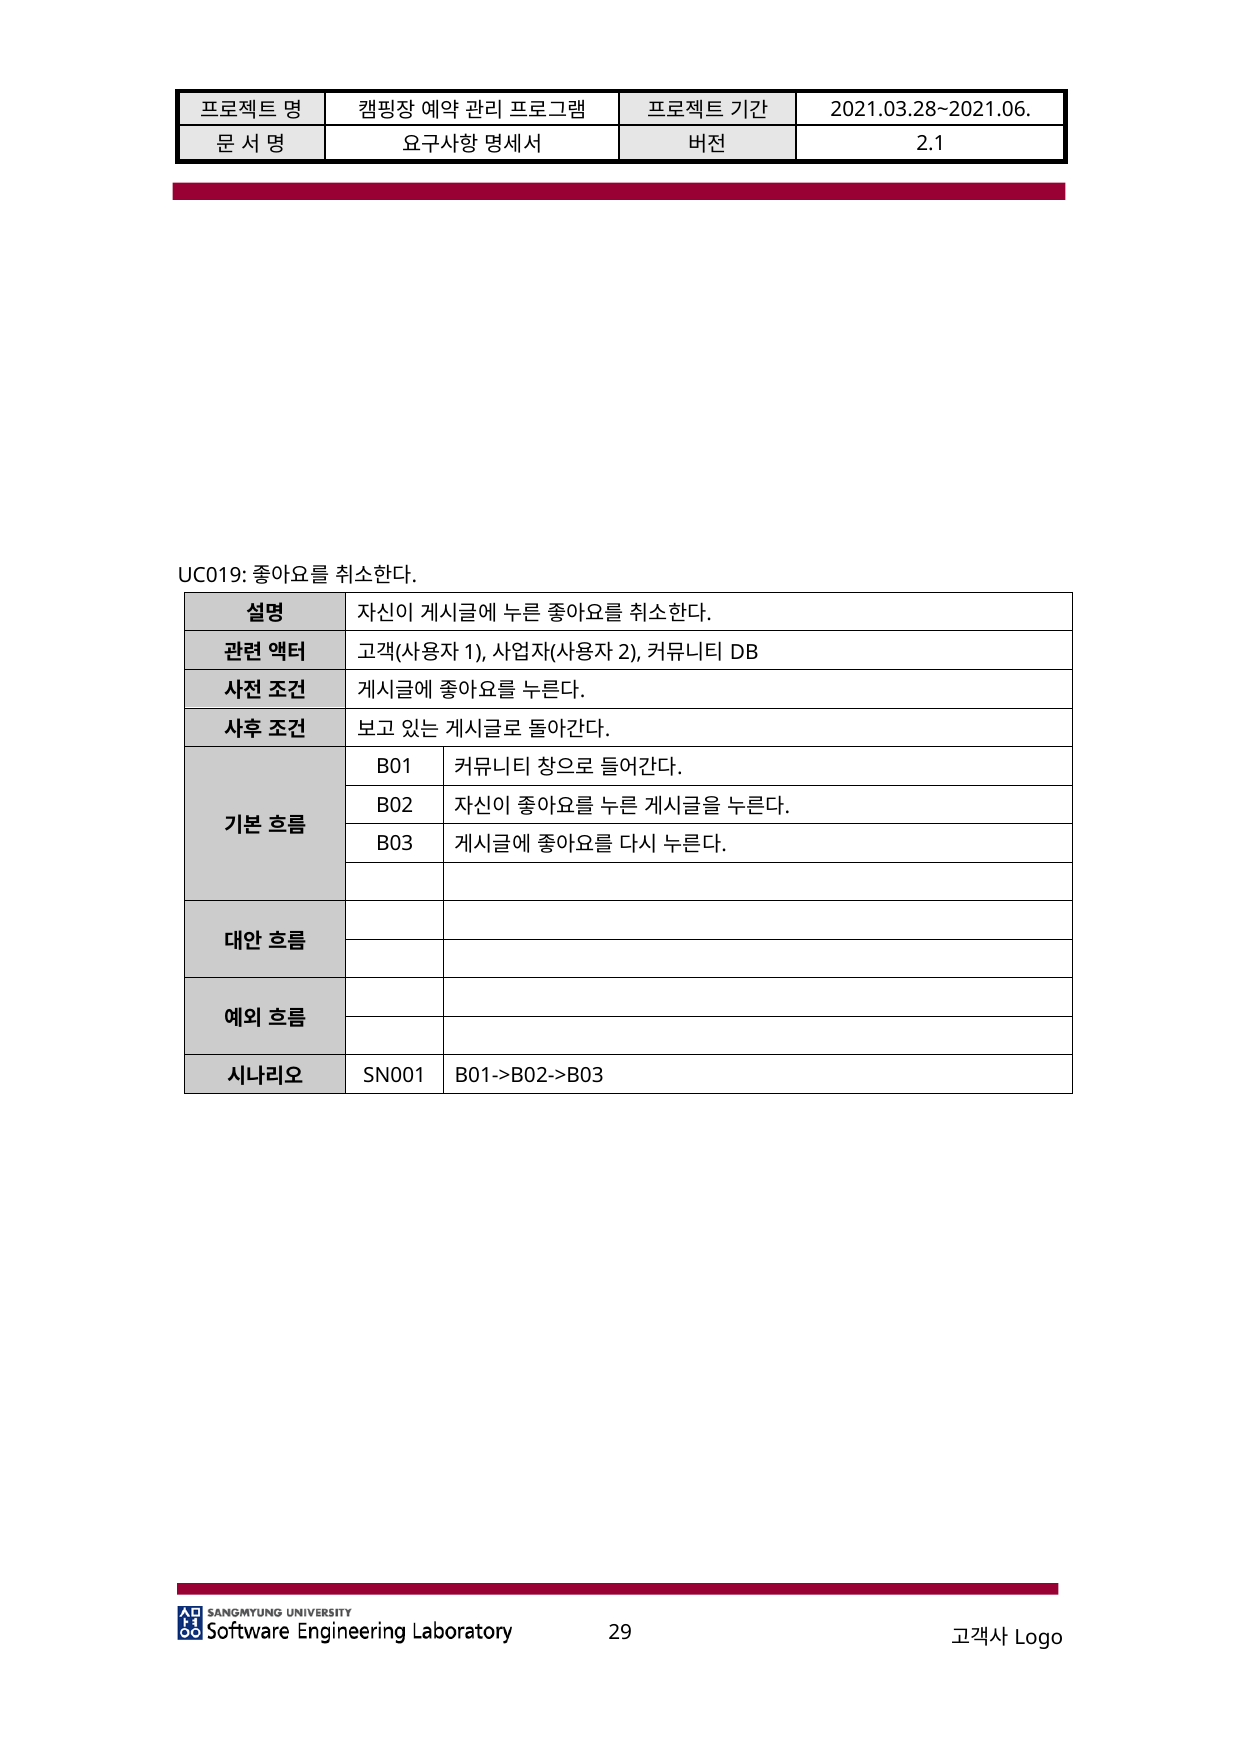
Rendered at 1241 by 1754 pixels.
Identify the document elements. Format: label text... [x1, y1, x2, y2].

table_cell [346, 940, 443, 977]
table_cell 커뮤니티 창으로 들어간다. [444, 747, 1072, 784]
table_cell 사전 조건 [185, 670, 345, 707]
table_cell B01 [346, 747, 443, 784]
table_cell 게시글에 좋아요를 다시 누른다. [444, 824, 1072, 862]
text UC019: 좋아요를 취소한다. [177, 554, 1063, 592]
table_cell SN001 [346, 1055, 443, 1093]
table_header 자신이 게시글에 누른 좋아요를 취소한다. [346, 593, 1072, 630]
table_cell 기본 흐름 [185, 747, 345, 900]
table_cell [444, 940, 1072, 977]
table_cell [444, 863, 1072, 900]
table_cell 시나리오 [185, 1055, 345, 1093]
table_cell 사후 조건 [185, 709, 345, 746]
table_header 설명 [185, 593, 345, 630]
table_cell 게시글에 좋아요를 누른다. [346, 670, 1072, 707]
table_cell [346, 1017, 443, 1054]
table_cell 보고 있는 게시글로 돌아간다. [346, 709, 1072, 746]
table_cell 예외 흐름 [185, 978, 345, 1054]
picture [177, 1606, 515, 1645]
table_cell [346, 901, 443, 939]
table_cell [444, 978, 1072, 1016]
table_cell 고객(사용자1), 사업자(사용자2), 커뮤니티 DB [346, 631, 1072, 669]
table_cell [346, 863, 443, 900]
table_cell B02 [346, 786, 443, 823]
table_cell [444, 901, 1072, 939]
table_cell [346, 978, 443, 1016]
table_cell B01->B02->B03 [444, 1055, 1072, 1093]
table_cell 자신이 좋아요를 누른 게시글을 누른다. [444, 786, 1072, 823]
table_cell 관련 액터 [185, 631, 345, 669]
table_cell [444, 1017, 1072, 1054]
table_cell B03 [346, 824, 443, 862]
table_cell 대안 흐름 [185, 901, 345, 977]
